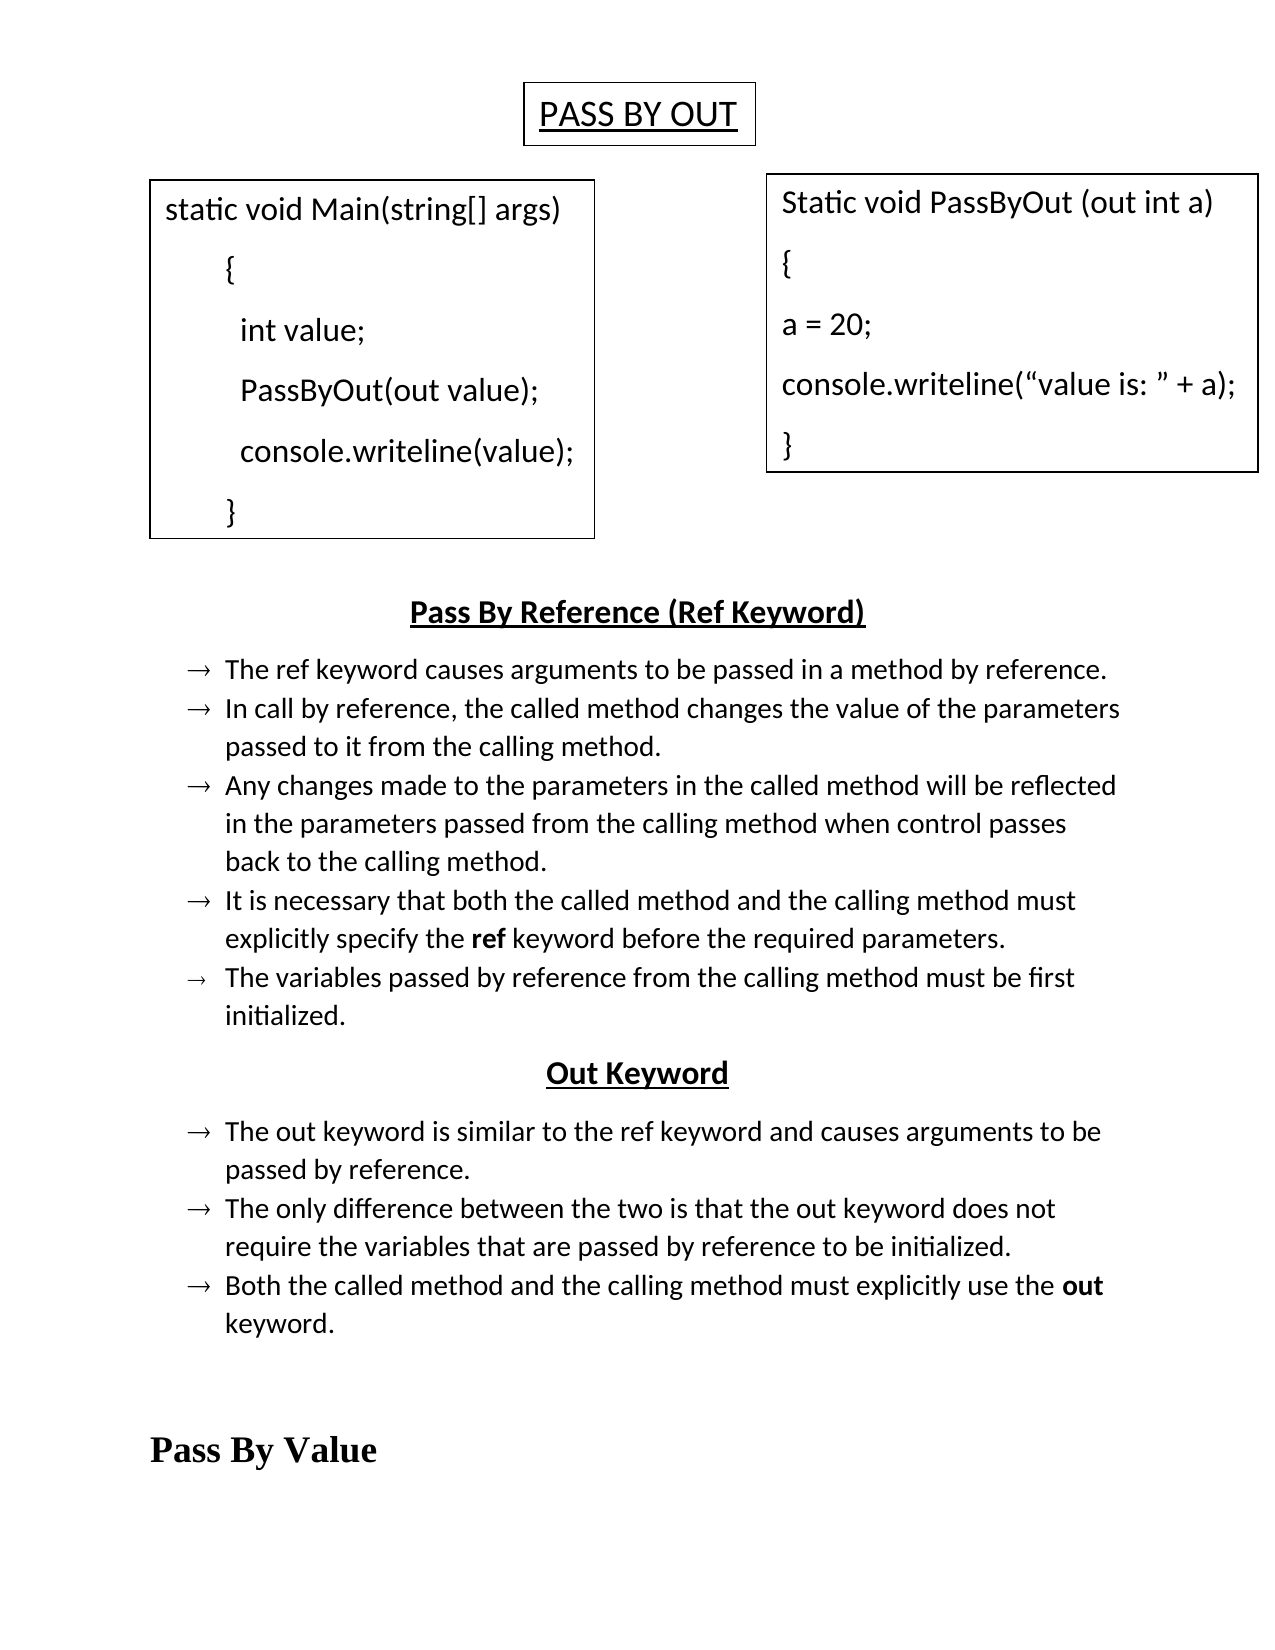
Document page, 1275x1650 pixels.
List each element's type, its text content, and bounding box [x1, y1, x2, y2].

list The variables passed by reference from the calling method must be first initialized. [187, 959, 1125, 1033]
text Out Keyword [150, 1052, 1125, 1093]
list Any changes made to the parameters in the called method will be reflected in the parameters passed from the calling method when control passes back to the calling method. [187, 767, 1125, 879]
text Pass By Value [150, 1428, 1125, 1471]
list It is necessary that both the called method and the calling method must explicitly specify the ref keyword before the required parameters. [187, 882, 1125, 956]
list Both the called method and the calling method must explicitly use the out keyword. [187, 1267, 1125, 1341]
list The out keyword is similar to the ref keyword and causes arguments to be passed by reference. [187, 1113, 1125, 1187]
text Pass By Reference (Ref Keyword) [150, 591, 1125, 631]
list The ref keyword causes arguments to be passed in a method by reference. [187, 651, 1125, 687]
list The only difference between the two is that the out keyword does not require the variables that are passed by reference to be initialized. [187, 1190, 1125, 1264]
list In call by reference, the called method changes the value of the parameters passed to it from the calling method. [187, 690, 1125, 764]
